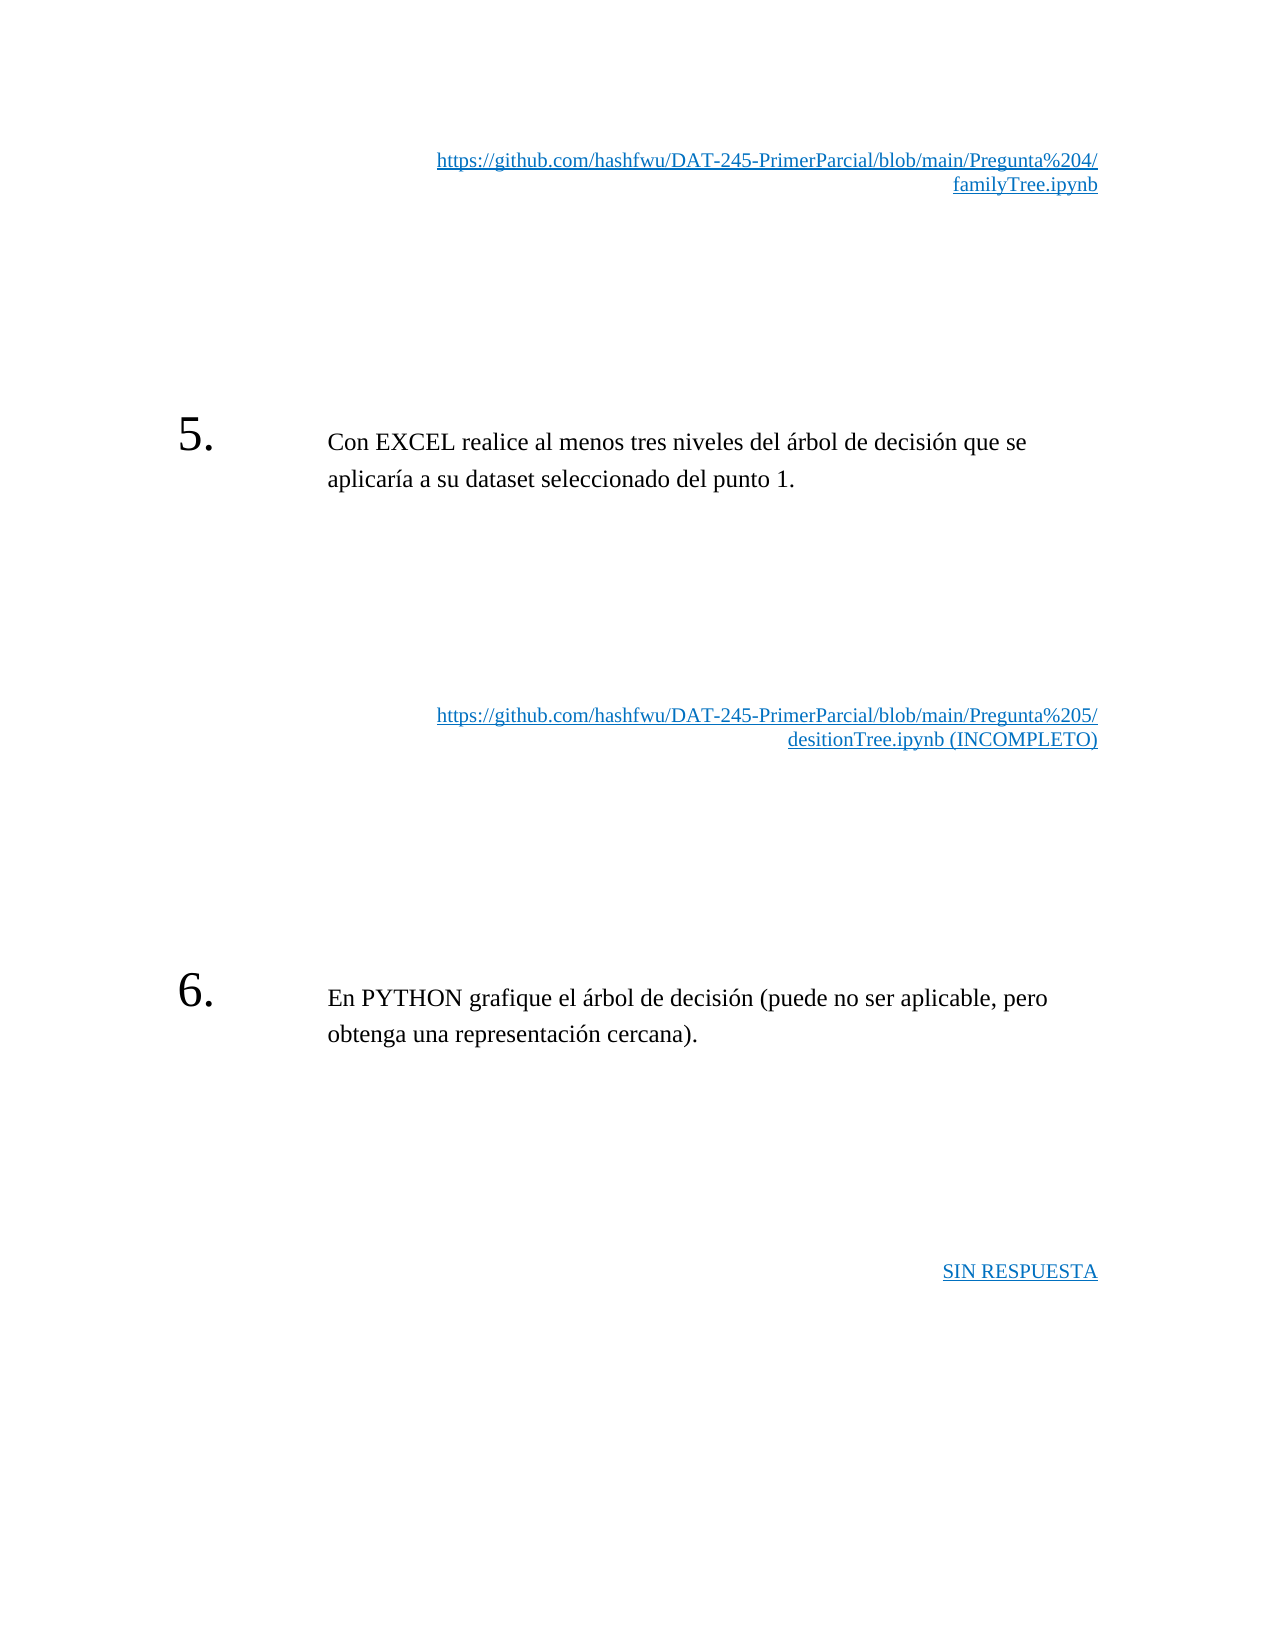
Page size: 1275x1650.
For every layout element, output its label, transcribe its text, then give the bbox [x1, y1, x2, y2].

list En PYTHON grafique el árbol de decisión (puede no ser aplicable, pero obtenga una representación cercana). [177, 960, 1098, 1048]
text https://github.com/hashfwu/DAT-245-PrimerParcial/blob/main/Pregunta%204/familyTree.ipynb [327, 148, 1098, 196]
text SIN RESPUESTA [327, 1259, 1098, 1283]
text https://github.com/hashfwu/DAT-245-PrimerParcial/blob/main/Pregunta%205/desitionTree.ipynb (INCOMPLETO) [327, 703, 1098, 751]
list Con EXCEL realice al menos tres niveles del árbol de decisión que se aplicaría a su dataset seleccionado del punto 1. [177, 404, 1098, 493]
